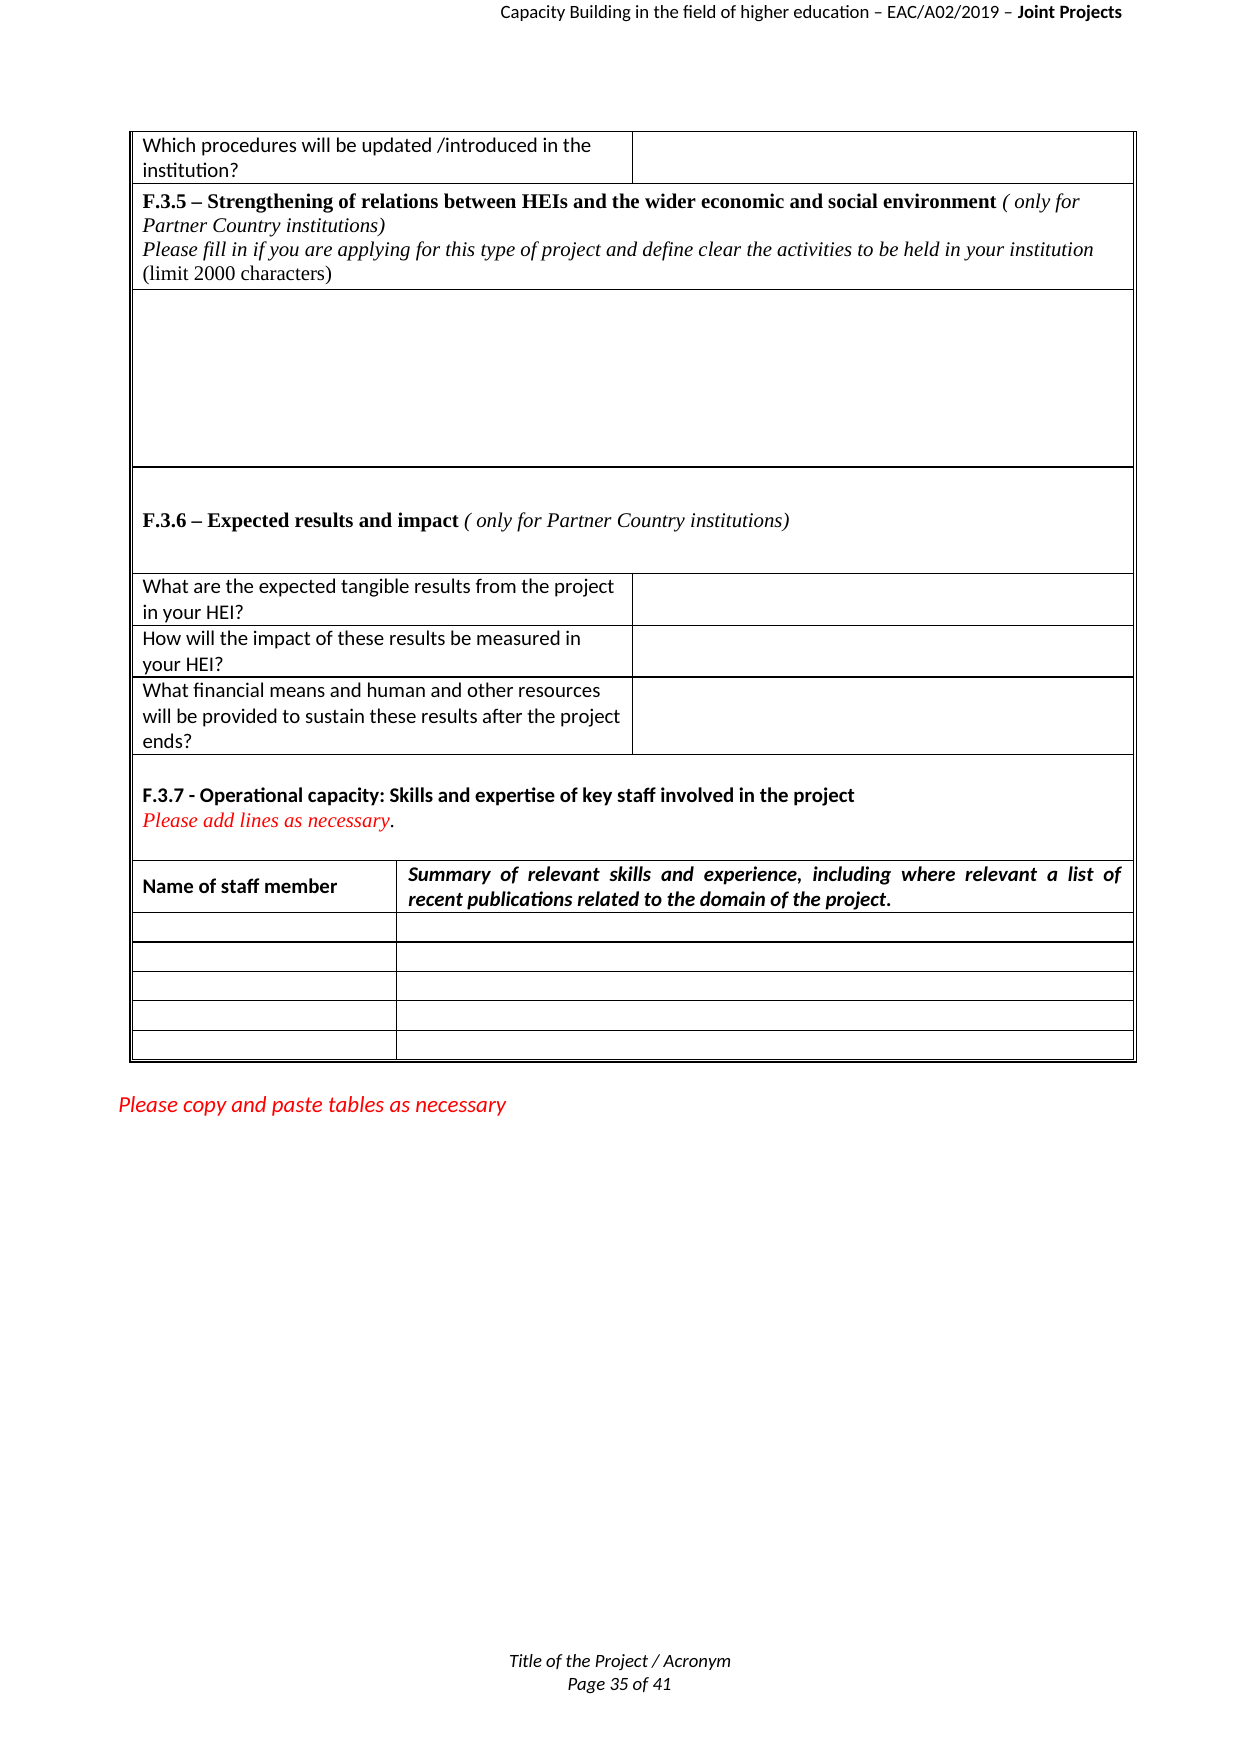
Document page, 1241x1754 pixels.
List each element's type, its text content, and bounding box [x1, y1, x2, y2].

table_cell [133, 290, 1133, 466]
text Please copy and paste tables as necessary [118, 1090, 1122, 1118]
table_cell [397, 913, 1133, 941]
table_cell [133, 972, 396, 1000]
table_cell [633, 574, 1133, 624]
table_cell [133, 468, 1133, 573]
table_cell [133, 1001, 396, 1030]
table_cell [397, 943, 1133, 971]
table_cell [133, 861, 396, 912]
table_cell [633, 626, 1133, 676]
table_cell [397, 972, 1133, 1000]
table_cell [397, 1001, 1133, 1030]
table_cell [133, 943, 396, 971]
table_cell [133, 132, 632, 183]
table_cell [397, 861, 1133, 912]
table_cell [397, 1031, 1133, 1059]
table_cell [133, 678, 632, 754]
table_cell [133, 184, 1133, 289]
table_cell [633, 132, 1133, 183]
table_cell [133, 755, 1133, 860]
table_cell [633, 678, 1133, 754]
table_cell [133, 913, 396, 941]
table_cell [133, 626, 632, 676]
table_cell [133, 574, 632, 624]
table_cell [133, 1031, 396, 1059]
